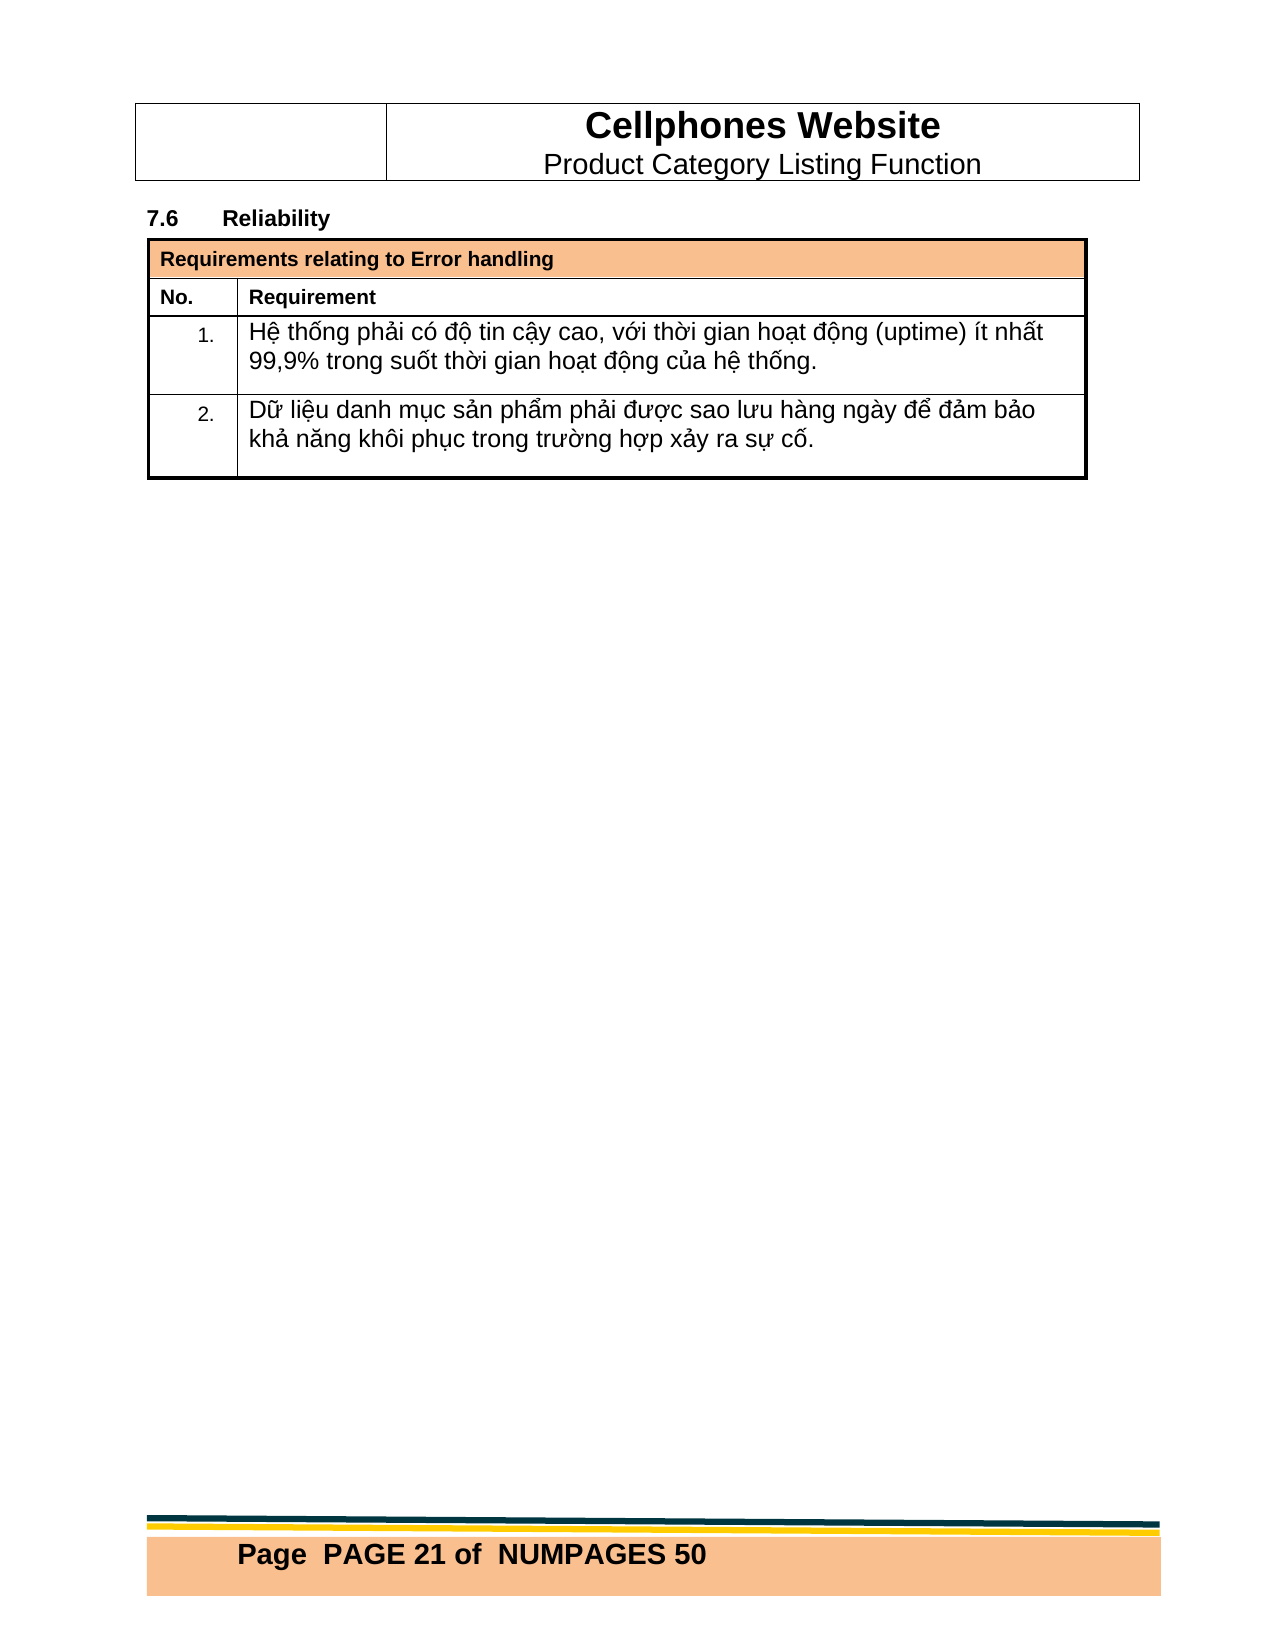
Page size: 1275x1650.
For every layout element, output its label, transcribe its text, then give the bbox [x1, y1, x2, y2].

table_cell No. [150, 279, 237, 315]
table_cell Dữ liệu danh mục sản phẩm phải được sao lưu hàng ngày để đảm bảo khả năng khôi phục trong trường hợp xảy ra sự cố. [238, 395, 1084, 476]
subtitle Reliability [146, 205, 1128, 232]
table_cell 2. [150, 395, 237, 476]
table_cell Requirement [238, 279, 1084, 315]
table_header Requirements relating to Error handling [150, 241, 1084, 277]
table_cell Hệ thống phải có độ tin cậy cao, với thời gian hoạt động (uptime) ít nhất 99,9% trong suốt thời gian hoạt động của hệ thống. [238, 317, 1084, 393]
table_cell 1. [150, 317, 237, 393]
